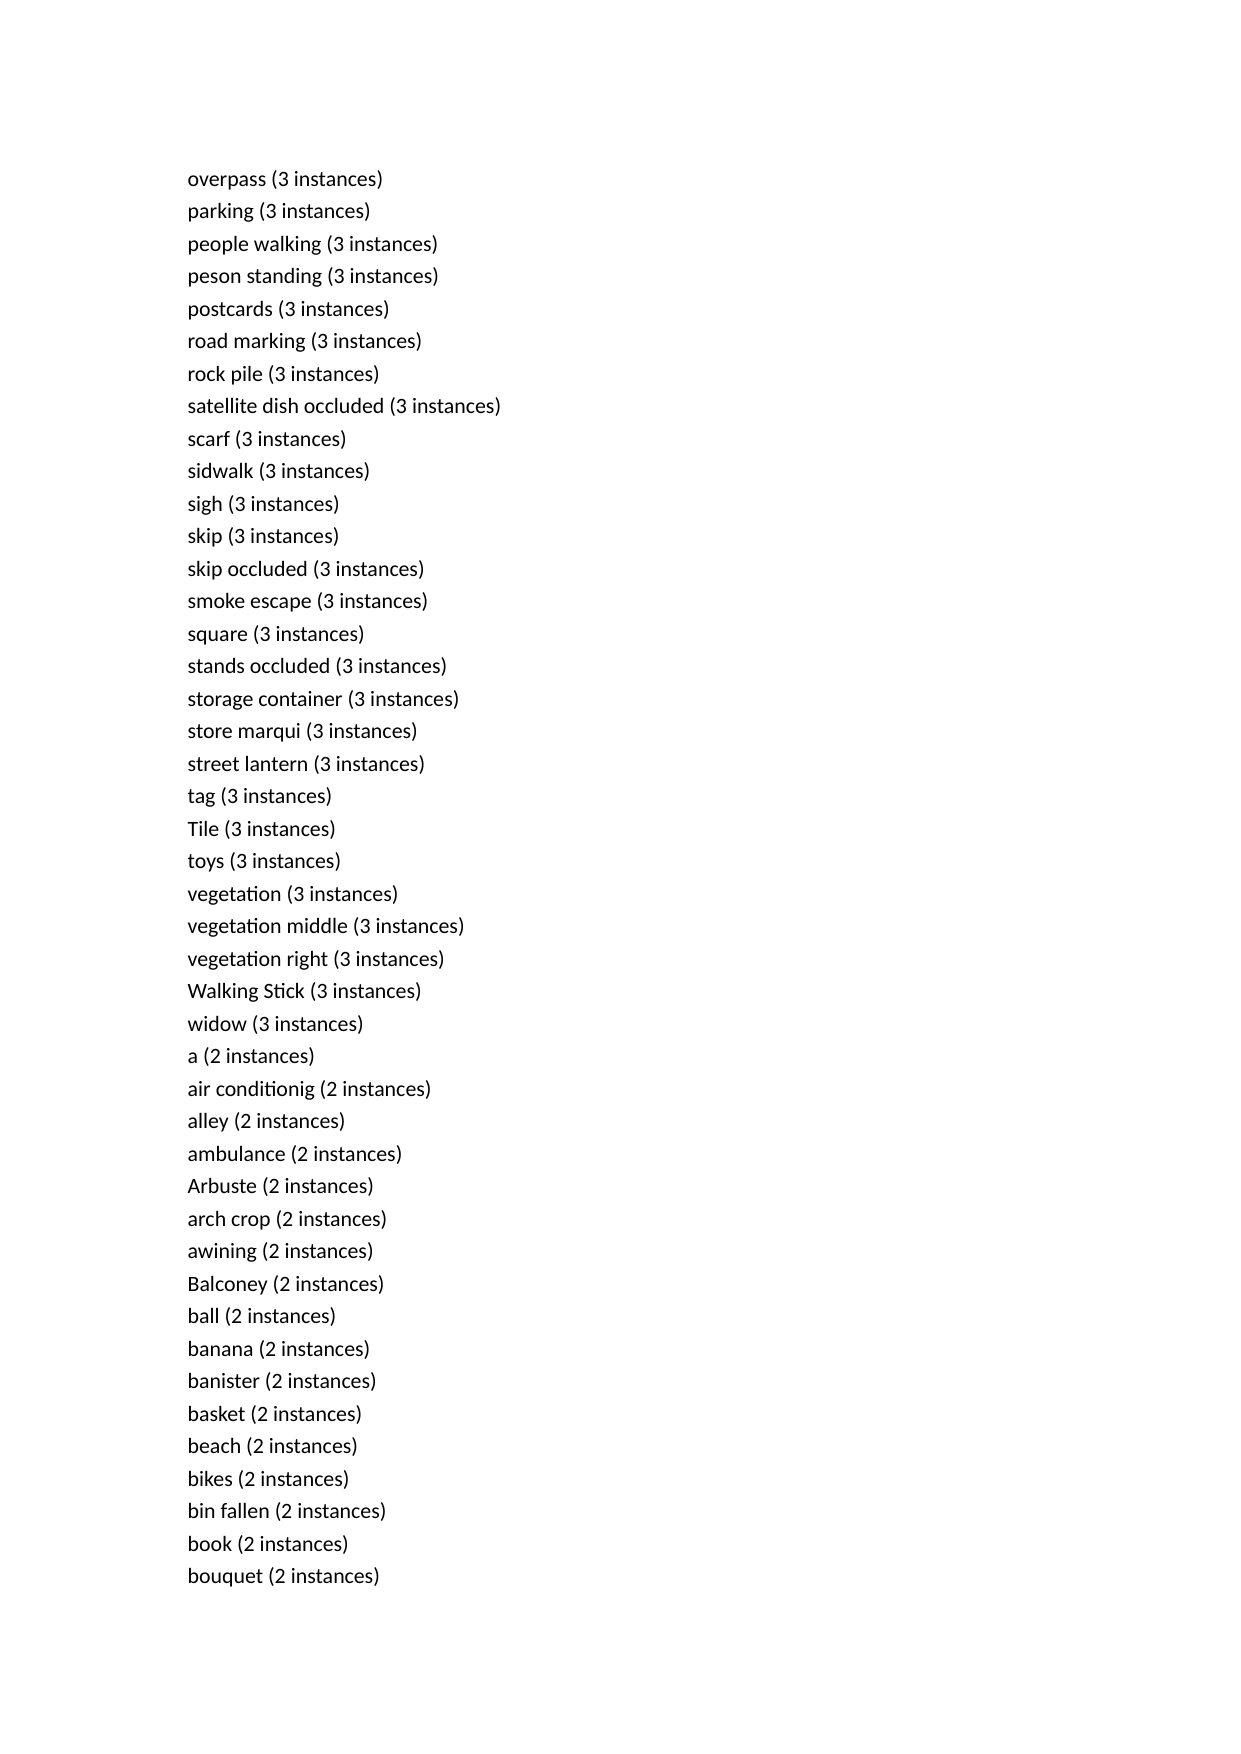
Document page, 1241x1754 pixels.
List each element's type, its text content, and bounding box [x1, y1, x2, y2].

text sidwalk (3 instances) [187, 454, 1053, 487]
text bikes (2 instances) [187, 1462, 1053, 1494]
text basket (2 instances) [187, 1397, 1053, 1429]
text people walking (3 instances) [187, 227, 1053, 259]
text alley (2 instances) [187, 1104, 1053, 1137]
text book (2 instances) [187, 1527, 1053, 1559]
text widow (3 instances) [187, 1007, 1053, 1039]
text Walking Stick (3 instances) [187, 974, 1053, 1007]
text stands occluded (3 instances) [187, 649, 1053, 682]
text awining (2 instances) [187, 1234, 1053, 1267]
text rock pile (3 instances) [187, 357, 1053, 389]
text toys (3 instances) [187, 844, 1053, 877]
text banana (2 instances) [187, 1332, 1053, 1364]
text ambulance (2 instances) [187, 1137, 1053, 1169]
text storage container (3 instances) [187, 682, 1053, 714]
text skip (3 instances) [187, 519, 1053, 552]
text tag (3 instances) [187, 779, 1053, 812]
text peson standing (3 instances) [187, 259, 1053, 292]
text store marqui (3 instances) [187, 714, 1053, 747]
text satellite dish occluded (3 instances) [187, 389, 1053, 422]
text vegetation right (3 instances) [187, 942, 1053, 974]
text bouquet (2 instances) [187, 1559, 1053, 1592]
text scarf (3 instances) [187, 422, 1053, 454]
text parking (3 instances) [187, 194, 1053, 227]
text smoke escape (3 instances) [187, 584, 1053, 617]
text arch crop (2 instances) [187, 1202, 1053, 1234]
text skip occluded (3 instances) [187, 552, 1053, 584]
text air conditionig (2 instances) [187, 1072, 1053, 1104]
text vegetation middle (3 instances) [187, 909, 1053, 942]
text postcards (3 instances) [187, 292, 1053, 324]
text Arbuste (2 instances) [187, 1169, 1053, 1202]
text a (2 instances) [187, 1039, 1053, 1072]
text Balconey (2 instances) [187, 1267, 1053, 1299]
text bin fallen (2 instances) [187, 1494, 1053, 1527]
text vegetation (3 instances) [187, 877, 1053, 909]
text overpass (3 instances) [187, 162, 1053, 194]
text sigh (3 instances) [187, 487, 1053, 519]
text ball (2 instances) [187, 1299, 1053, 1332]
text beach (2 instances) [187, 1429, 1053, 1462]
text road marking (3 instances) [187, 324, 1053, 357]
text banister (2 instances) [187, 1364, 1053, 1397]
text street lantern (3 instances) [187, 747, 1053, 779]
text Tile (3 instances) [187, 812, 1053, 844]
text square (3 instances) [187, 617, 1053, 649]
